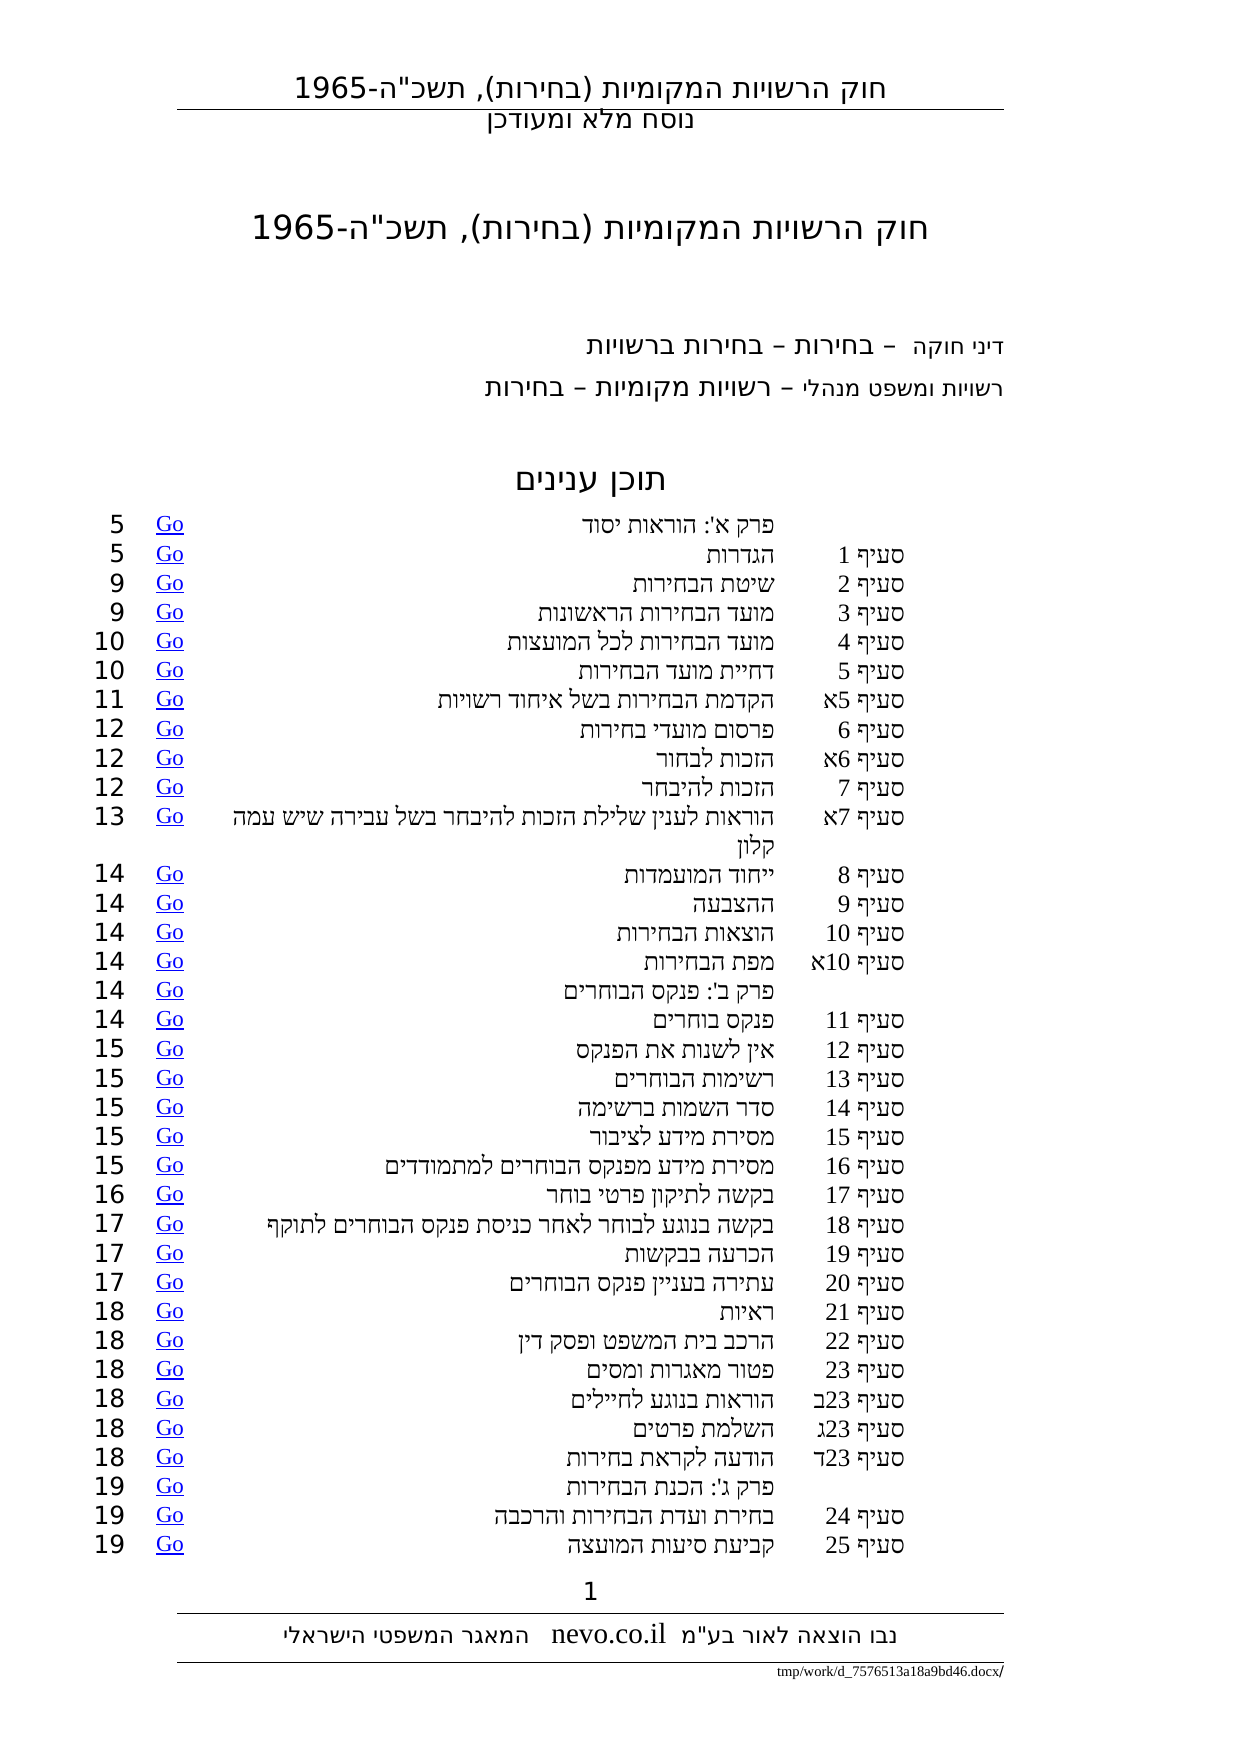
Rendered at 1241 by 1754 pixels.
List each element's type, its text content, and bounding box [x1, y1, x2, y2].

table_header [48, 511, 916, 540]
text דיני חוקה – בחירות – בחירות ברשויות [59, 329, 1004, 361]
text רשויות ומשפט מנהלי – רשויות מקומיות – בחירות [59, 371, 1004, 403]
text חוק הרשויות המקומיות (בחירות), תשכ"ה-1965 [177, 208, 1004, 247]
text תוכן ענינים [177, 459, 1004, 498]
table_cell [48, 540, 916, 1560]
